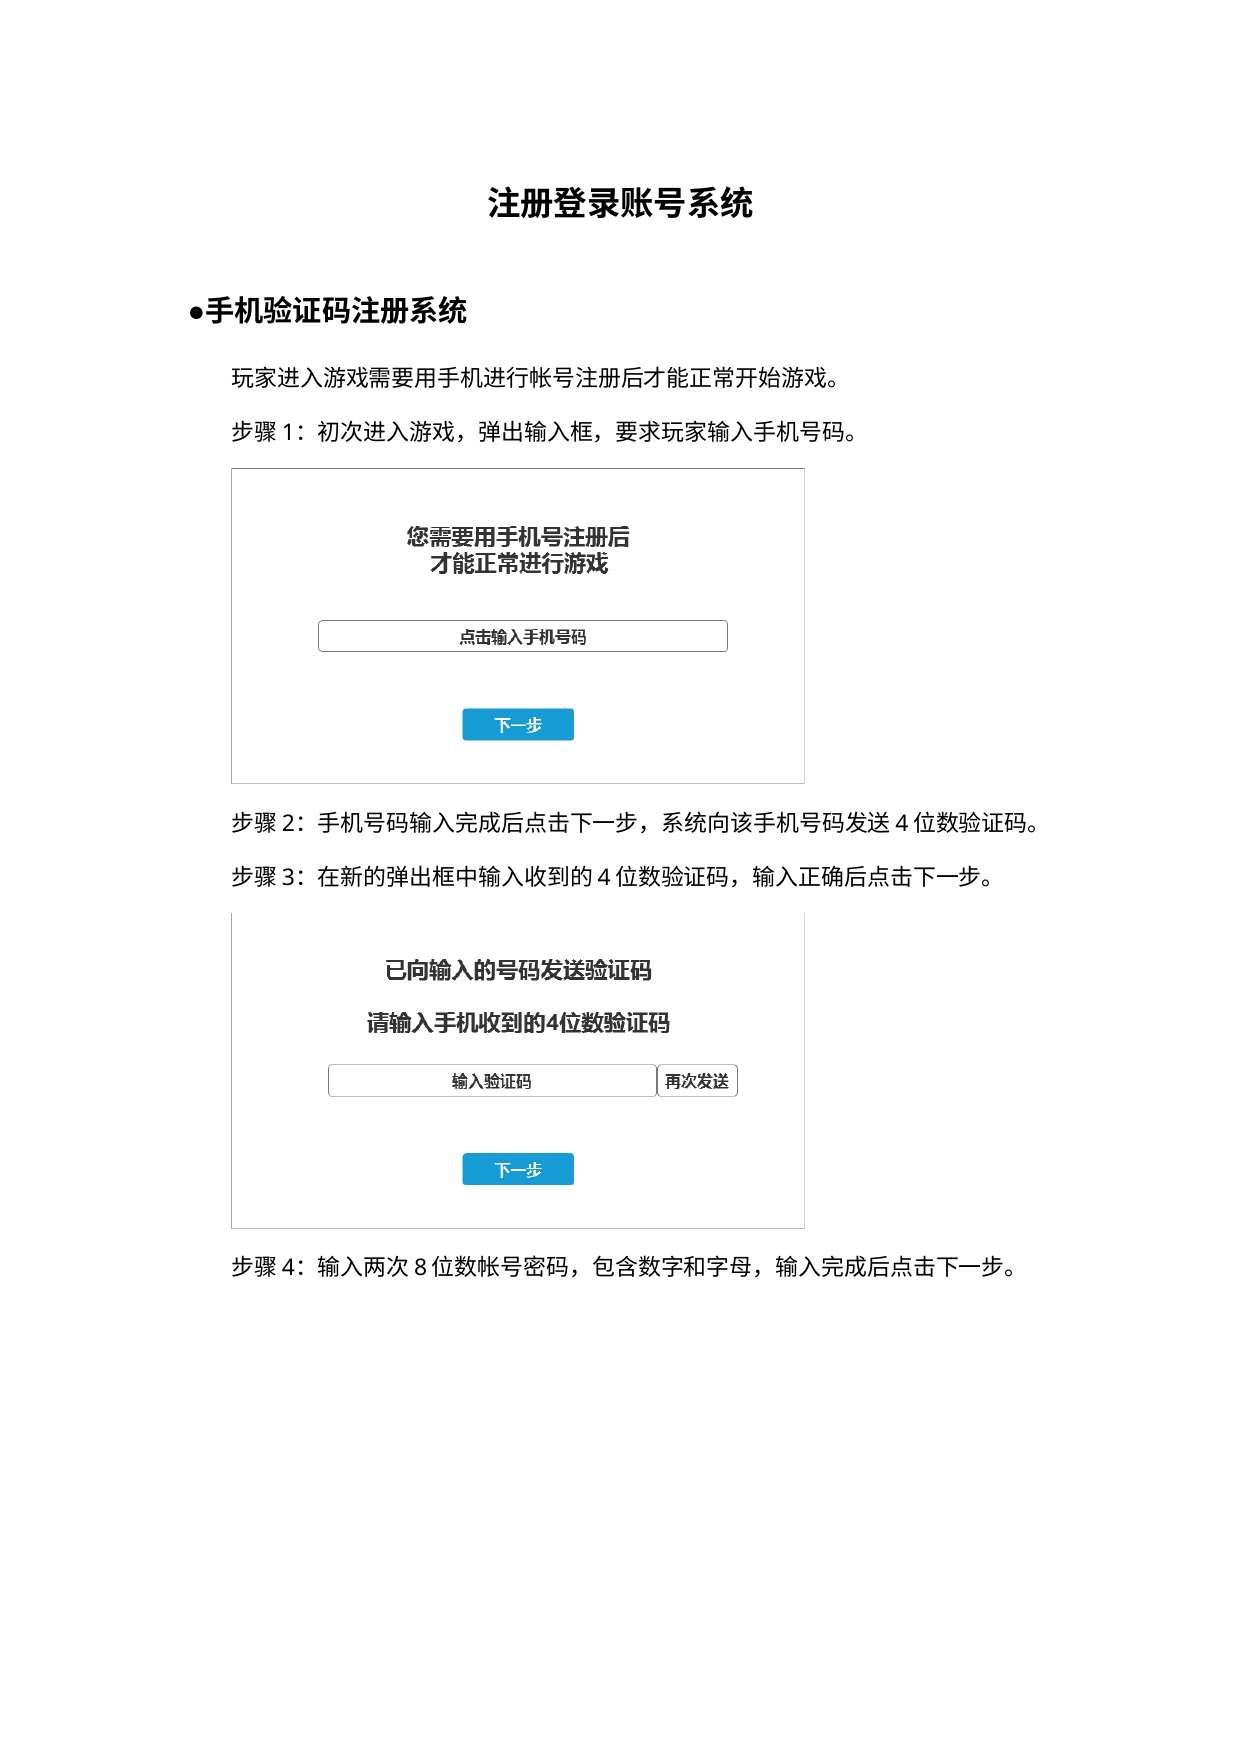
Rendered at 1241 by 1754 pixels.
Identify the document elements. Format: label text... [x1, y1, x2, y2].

subtitle ●手机验证码注册系统 [187, 287, 1053, 330]
text 步骤4：输入两次8位数帐号密码，包含数字和字母，输入完成后点击下一步。 [187, 1249, 1053, 1283]
picture [231, 468, 805, 784]
text 玩家进入游戏需要用手机进行帐号注册后才能正常开始游戏。 [187, 360, 1053, 393]
text 步骤1：初次进入游戏，弹出输入框，要求玩家输入手机号码。 [187, 414, 1053, 448]
subtitle 注册登录账号系统 [187, 177, 1053, 225]
text 步骤3：在新的弹出框中输入收到的4位数验证码，输入正确后点击下一步。 [187, 859, 1053, 892]
text 步骤2：手机号码输入完成后点击下一步，系统向该手机号码发送4位数验证码。 [187, 805, 1053, 838]
picture [231, 913, 805, 1229]
